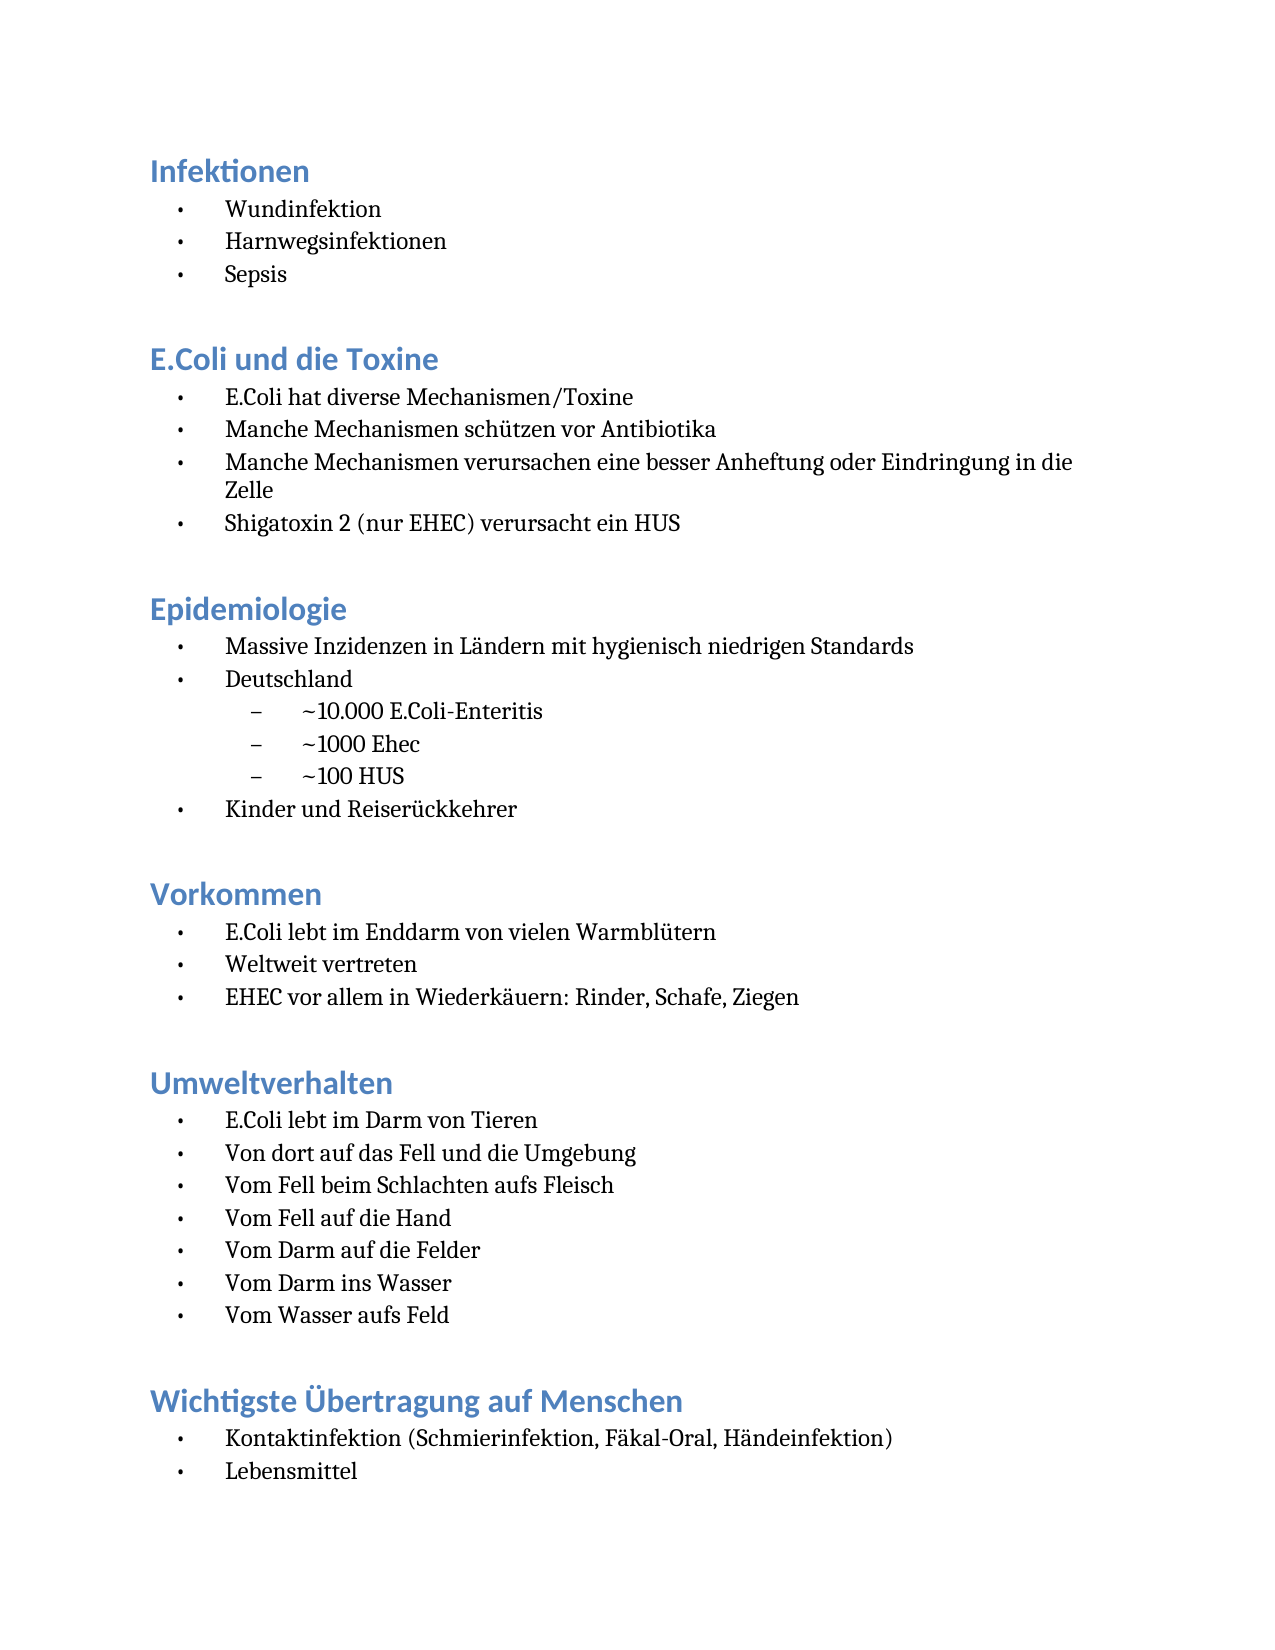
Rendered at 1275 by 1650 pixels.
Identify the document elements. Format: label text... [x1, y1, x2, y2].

list Vom Fell beim Schlachten aufs Fleisch [175, 1171, 1125, 1200]
list Deutschland [175, 665, 1125, 693]
list Lebensmittel [175, 1457, 1125, 1486]
list ~10.000 E.Coli-Enteritis [250, 697, 1125, 726]
list Shigatoxin 2 (nur EHEC) verursacht ein HUS [175, 509, 1125, 538]
subtitle Umweltverhalten [150, 1062, 1125, 1102]
subtitle Vorkommen [150, 873, 1125, 914]
list Von dort auf das Fell und die Umgebung [175, 1139, 1125, 1167]
list E.Coli hat diverse Mechanismen/Toxine [175, 383, 1125, 411]
list ~100 HUS [250, 762, 1125, 791]
list Manche Mechanismen verursachen eine besser Anheftung oder Eindringung in die Zelle [175, 448, 1125, 505]
subtitle Epidemiologie [150, 588, 1125, 628]
list ~1000 Ehec [250, 730, 1125, 758]
list Weltweit vertreten [175, 950, 1125, 979]
list Vom Darm ins Wasser [175, 1269, 1125, 1297]
list Kinder und Reiserückkehrer [175, 795, 1125, 823]
list Kontaktinfektion (Schmierinfektion, Fäkal-Oral, Händeinfektion) [175, 1424, 1125, 1453]
subtitle Wichtigste Übertragung auf Menschen [150, 1380, 1125, 1421]
list Harnwegsinfektionen [175, 227, 1125, 256]
list Sepsis [175, 259, 1125, 288]
list Vom Darm auf die Felder [175, 1236, 1125, 1265]
list Massive Inzidenzen in Ländern mit hygienisch niedrigen Standards [175, 632, 1125, 661]
list Vom Fell auf die Hand [175, 1204, 1125, 1232]
subtitle E.Coli und die Toxine [150, 338, 1125, 379]
subtitle Infektionen [150, 150, 1125, 191]
list E.Coli lebt im Enddarm von vielen Warmblütern [175, 918, 1125, 947]
list Vom Wasser aufs Feld [175, 1301, 1125, 1330]
list Manche Mechanismen schützen vor Antibiotika [175, 415, 1125, 444]
list EHEC vor allem in Wiederkäuern: Rinder, Schafe, Ziegen [175, 983, 1125, 1012]
list Wundinfektion [175, 194, 1125, 223]
list E.Coli lebt im Darm von Tieren [175, 1106, 1125, 1135]
